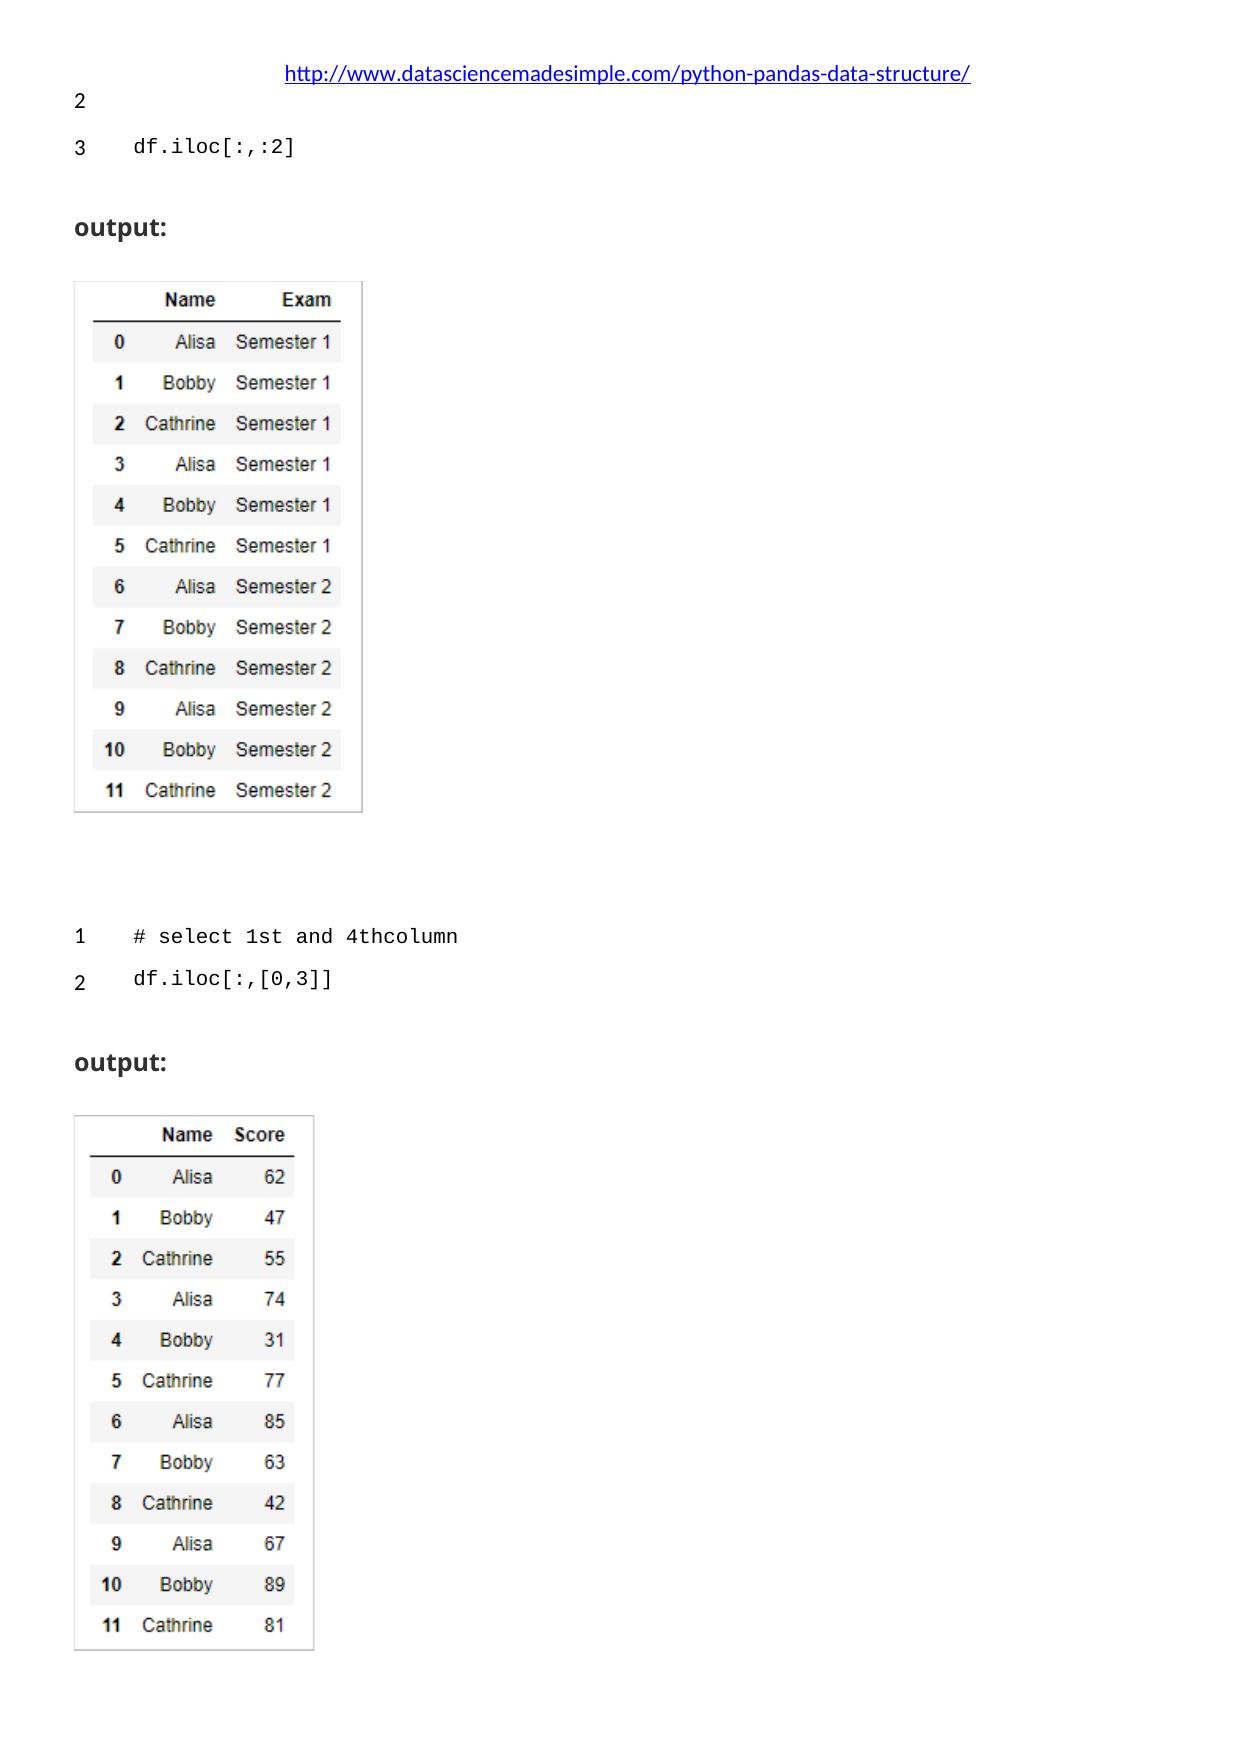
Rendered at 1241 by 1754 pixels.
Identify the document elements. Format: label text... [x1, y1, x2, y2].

table_header 1 2 [74, 921, 133, 1015]
table_header 1 2 3 [74, 87, 133, 180]
text output: [74, 209, 1181, 243]
table_header # select first 2 columns df.iloc[:,:2] [133, 87, 1196, 180]
table_header # select 1st and 4thcolumn df.iloc[:,[0,3]] [133, 921, 1196, 1015]
picture [73, 1115, 315, 1651]
picture [73, 281, 363, 813]
text output: [74, 1044, 1181, 1078]
